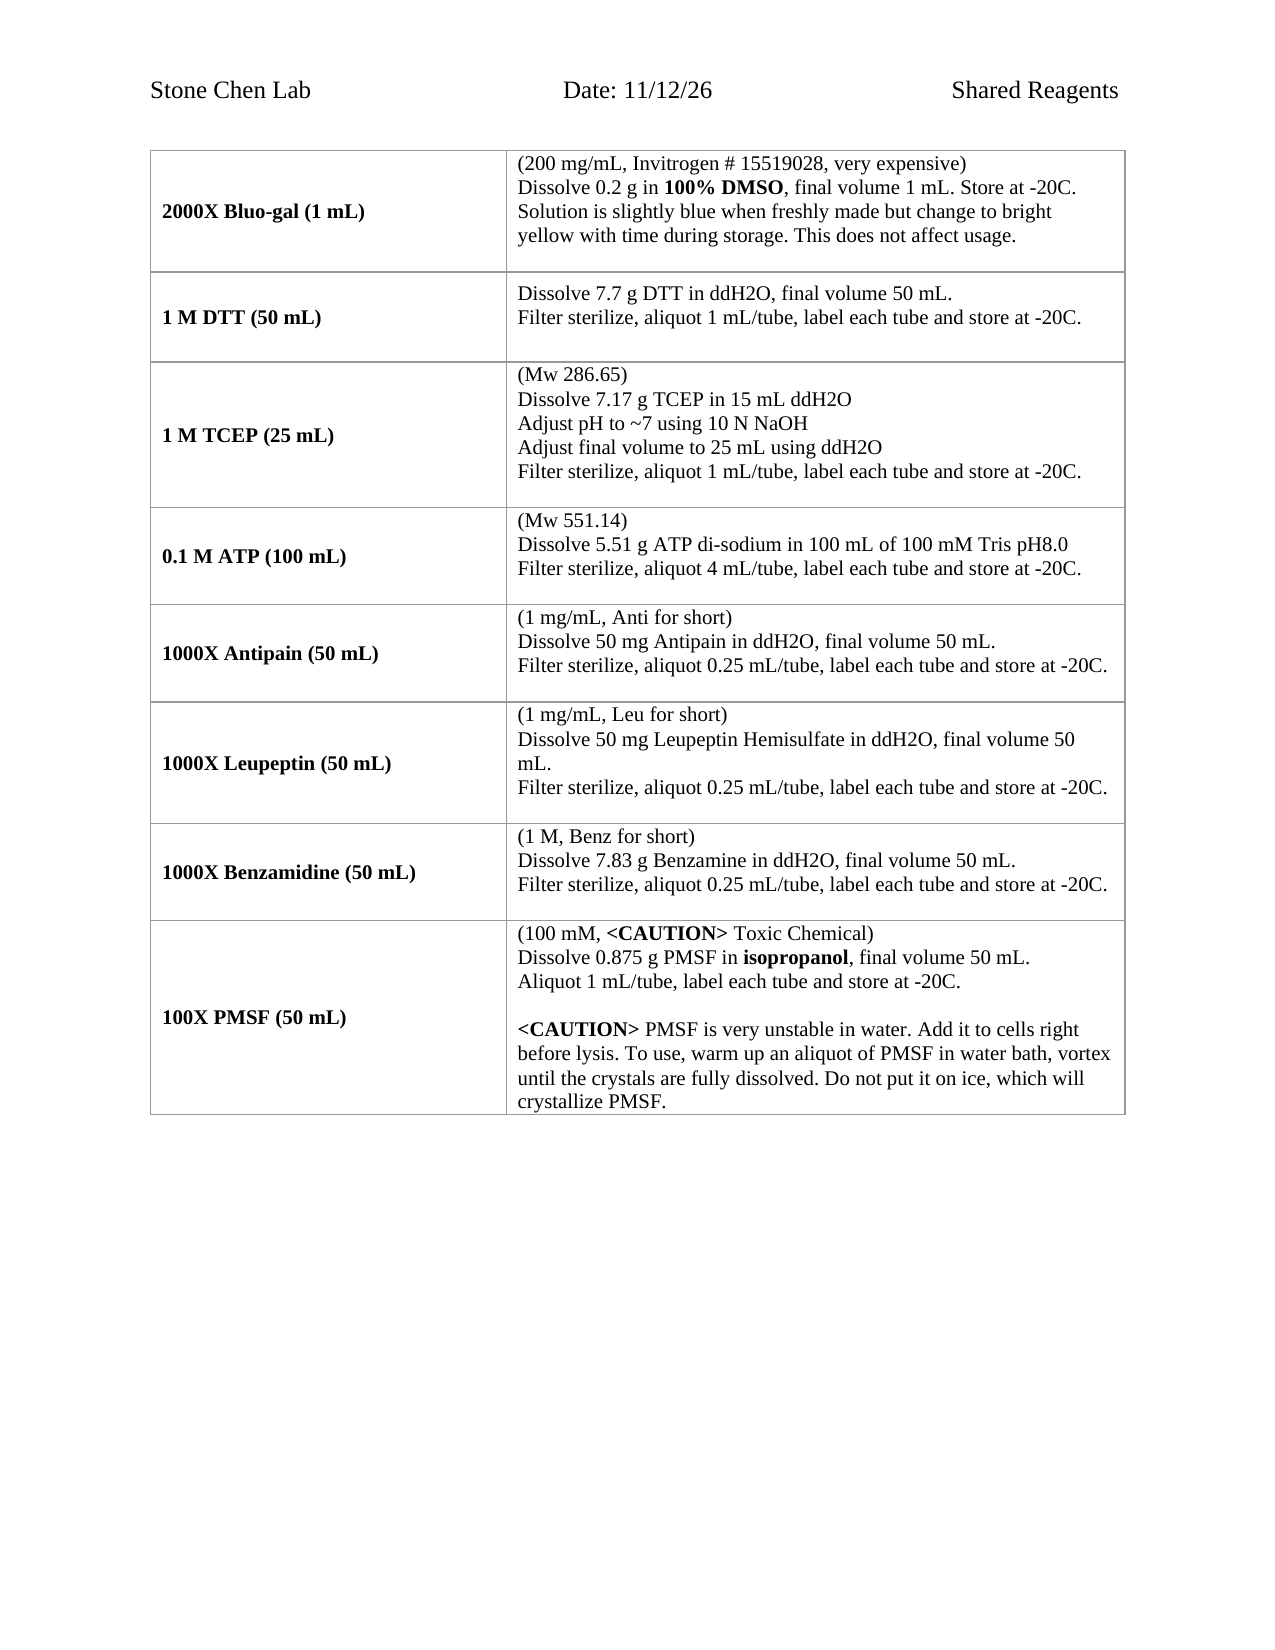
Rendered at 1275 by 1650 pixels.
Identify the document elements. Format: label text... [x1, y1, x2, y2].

table_cell (Mw 551.14) Dissolve 5.51 g ATP di-sodium in 100 mL of 100 mM Tris pH8.0 Filter sterilize, aliquot 4 mL/tube, label each tube and store at -20C. [507, 508, 1124, 604]
table_cell 1000X Benzamidine (50 mL) [151, 824, 506, 920]
table_cell 2000X Bluo-gal (1 mL) [151, 151, 506, 271]
table_cell (1 mg/mL, Leu for short) Dissolve 50 mg Leupeptin Hemisulfate in ddH2O, final volume 50 mL. Filter sterilize, aliquot 0.25 mL/tube, label each tube and store at -20C. [507, 703, 1124, 823]
table_cell (Mw 286.65) Dissolve 7.17 g TCEP in 15 mL ddH2O Adjust pH to ~7 using 10 N NaOH Adjust final volume to 25 mL using ddH2O Filter sterilize, aliquot 1 mL/tube, label each tube and store at -20C. [507, 363, 1124, 507]
table_cell 100X PMSF (50 mL) [151, 921, 506, 1113]
table_cell 1000X Antipain (50 mL) [151, 605, 506, 701]
table_cell 1 M DTT (50 mL) [151, 273, 506, 361]
table_cell 0.1 M ATP (100 mL) [151, 508, 506, 604]
table_cell (200 mg/mL, Invitrogen # 15519028, very expensive) Dissolve 0.2 g in 100% DMSO, final volume 1 mL. Store at -20C. Solution is slightly blue when freshly made but change to bright yellow with time during storage. This does not affect usage. [507, 151, 1124, 271]
table_cell (100 mM, <CAUTION> Toxic Chemical) Dissolve 0.875 g PMSF in isopropanol, final volume 50 mL. Aliquot 1 mL/tube, label each tube and store at -20C. <CAUTION> PMSF is very unstable in water. Add it to cells right before lysis. To use, warm up an aliquot of PMSF in water bath, vortex until the crystals are fully dissolved. Do not put it on ice, which will crystallize PMSF. [507, 921, 1124, 1113]
table_cell Dissolve 7.7 g DTT in ddH2O, final volume 50 mL. Filter sterilize, aliquot 1 mL/tube, label each tube and store at -20C. [507, 273, 1124, 361]
table_cell (1 M, Benz for short) Dissolve 7.83 g Benzamine in ddH2O, final volume 50 mL. Filter sterilize, aliquot 0.25 mL/tube, label each tube and store at -20C. [507, 824, 1124, 920]
table_cell 1 M TCEP (25 mL) [151, 363, 506, 507]
table_cell (1 mg/mL, Anti for short) Dissolve 50 mg Antipain in ddH2O, final volume 50 mL. Filter sterilize, aliquot 0.25 mL/tube, label each tube and store at -20C. [507, 605, 1124, 701]
table_cell 1000X Leupeptin (50 mL) [151, 703, 506, 823]
